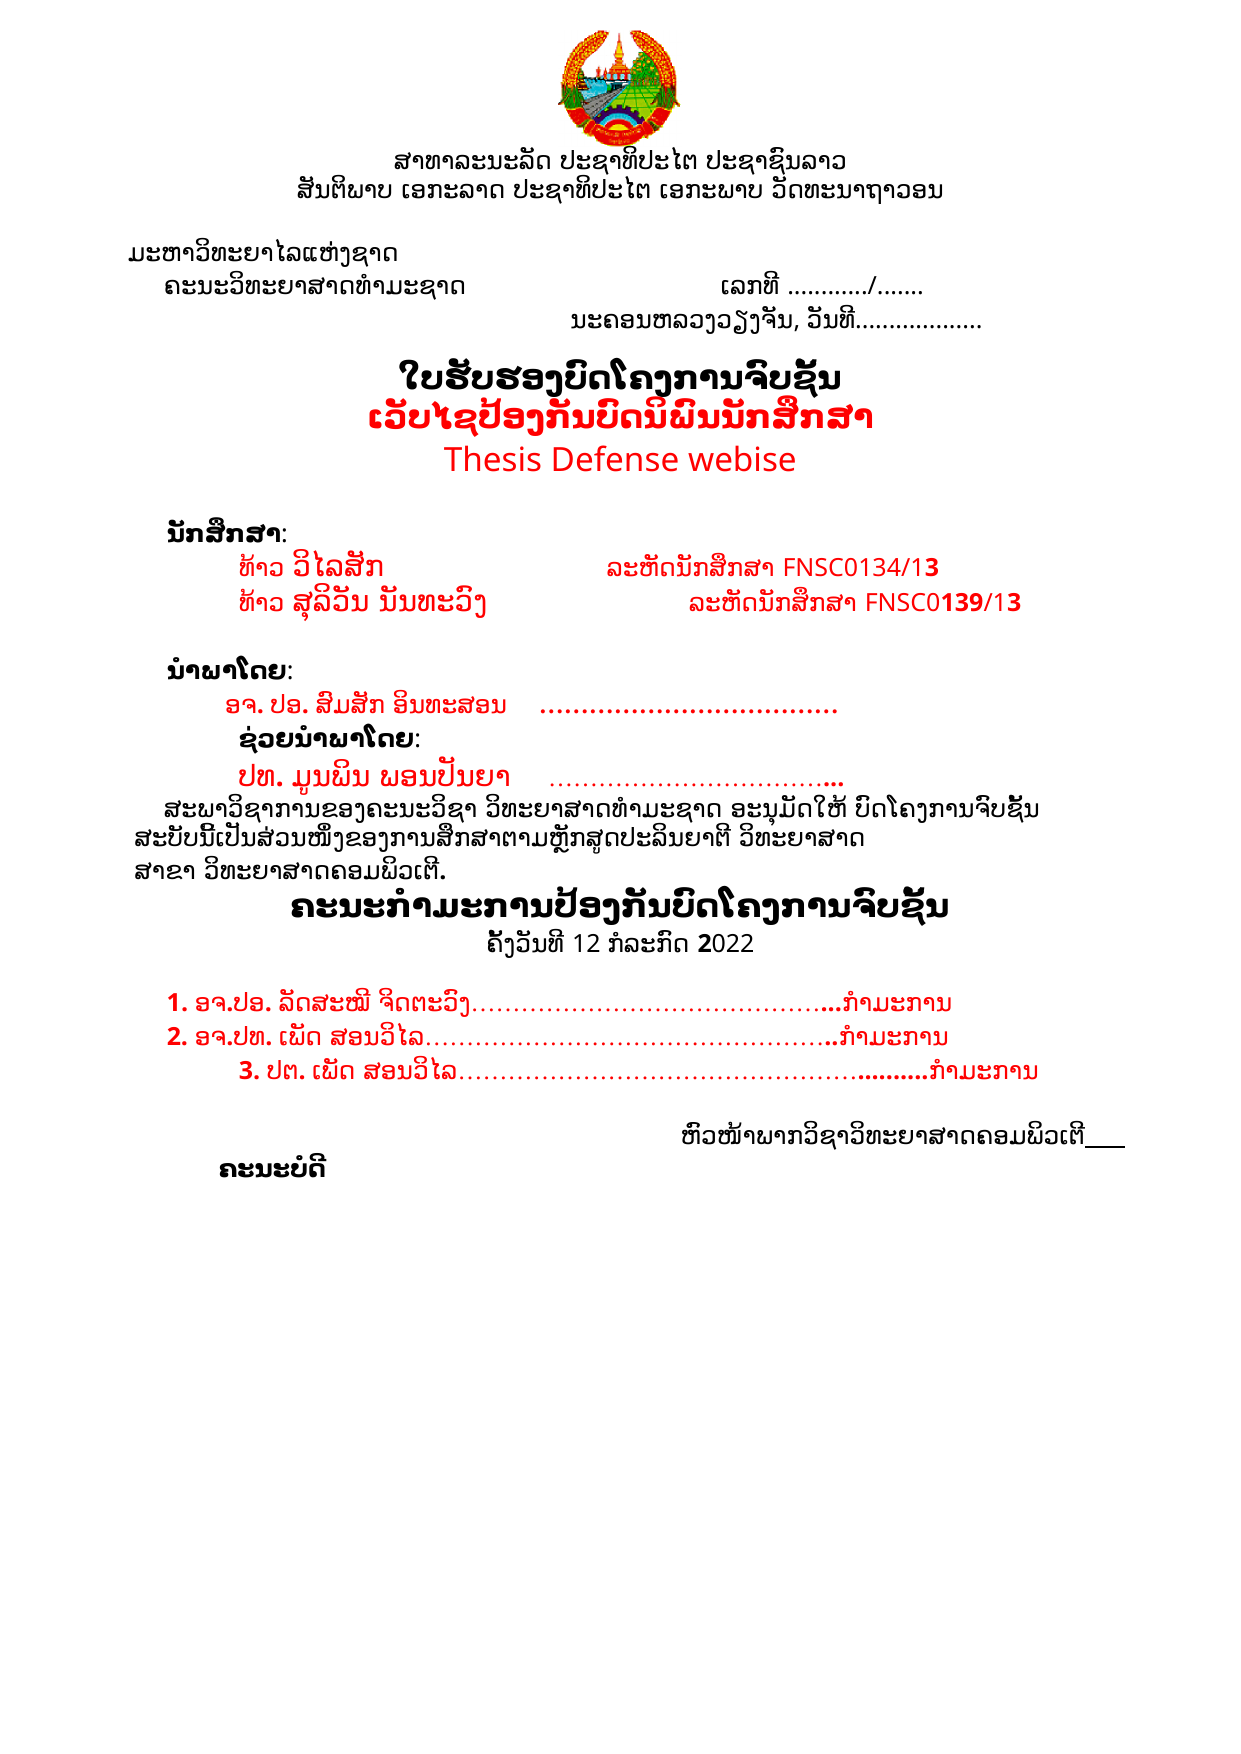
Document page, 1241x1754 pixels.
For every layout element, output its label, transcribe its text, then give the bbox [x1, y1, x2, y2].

text ຄະນະວິທະຍາສາດທໍາມະຊາດ ເລກທີ ............/....... [89, 268, 1152, 302]
text ສັນຕິ​ພາບ ​ເອກະລາດ ປະຊາທິປະ​ໄຕ ​ເອກະ​ພາບ ວັດ​ທະນາ​ຖາວອນ [89, 175, 1152, 204]
text ນັກສຶກສາ: [89, 516, 1152, 550]
text ມະຫາວິທະຍາໄລແຫ່ງຊາດ [89, 238, 1152, 268]
text ສະບັບນີ້ເປັນສ່ວນໜຶ່ງຂອງການສຶກສາຕາມຫຼັກສູດປະລິນຍາຕີ ວິທະຍາສາດ [89, 824, 1152, 853]
text ສະພາວິຊາການຂອງຄະນະວິຊາ ວິທະຍາສາດທໍາມະຊາດ ອະນຸມັດໃຫ້ ບົດໂຄງການຈົບຊັ້ນ [89, 794, 1152, 824]
text ຄະນະ​ບໍດີ [89, 1150, 1152, 1184]
text ອຈ. ປອ. ສົມສັກ ອິນທະສອນ ……………………………… [89, 687, 1152, 721]
text ນໍາພາໂດຍ: [89, 653, 1152, 687]
text ທ້າວ ວິໄລສັກ ລະຫັດນັກສຶກສາ FNSC0134/13 [89, 550, 1152, 584]
text 1. ອຈ.ປອ. ລັດສະໝີ ຈິດຕະວົງ……………………………………...ກໍາມະການ [89, 985, 1152, 1019]
text ນະຄອນຫລວງວຽງຈັນ, ​ວັນ​ທີ................... [164, 302, 1152, 336]
text ​ໃບຮັບຮອງບົດໂຄງການຈົບຊັ້ນ [89, 358, 1152, 397]
text 2. ອຈ.ປທ. ເພັດ ສອນວິໄລ…………………………………………..ກໍາມະການ [89, 1019, 1152, 1053]
text ສາທາລະນະ​ລັດ ​ປະຊາທິປະ​ໄຕ​ ປະຊາຊົນ​ລາວ [89, 146, 1152, 175]
picture [558, 30, 683, 147]
text ຄະນະກໍາມະການປ້ອງກັນບົດໂຄງການຈົບຊັ້ນ [89, 887, 1152, 926]
text ເວັບໄຊປ້ອງກັນບົດນິພົນນັກສຶກສາ Thesis Defense webise [89, 397, 1152, 482]
text ປທ. ມູນພິນ ພອນປັນຍາ ……………………………... [89, 755, 1152, 794]
text ຄັ້ງວັນທີ 12 ກໍລະກົດ 2022 [89, 926, 1152, 960]
text ຊ່ວຍນໍາພາໂດຍ: [164, 721, 1152, 755]
text ຫົວໜ້າພາກວິຊາວິທະຍາສາດຄອມພິວເຕີ [539, 1121, 1152, 1150]
text 3. ປຕ. ເພັດ ສອນວິໄລ…………………………………………..........ກໍາມະການ [89, 1053, 1152, 1087]
text ສາຂາ ວິທະຍາສາດຄອມພິວເຕີ. [89, 853, 1152, 887]
text ທ້າວ ສຸລິວັນ ນັນທະວົງ ລະຫັດນັກສຶກສາ FNSC0139/13 [89, 584, 1152, 618]
